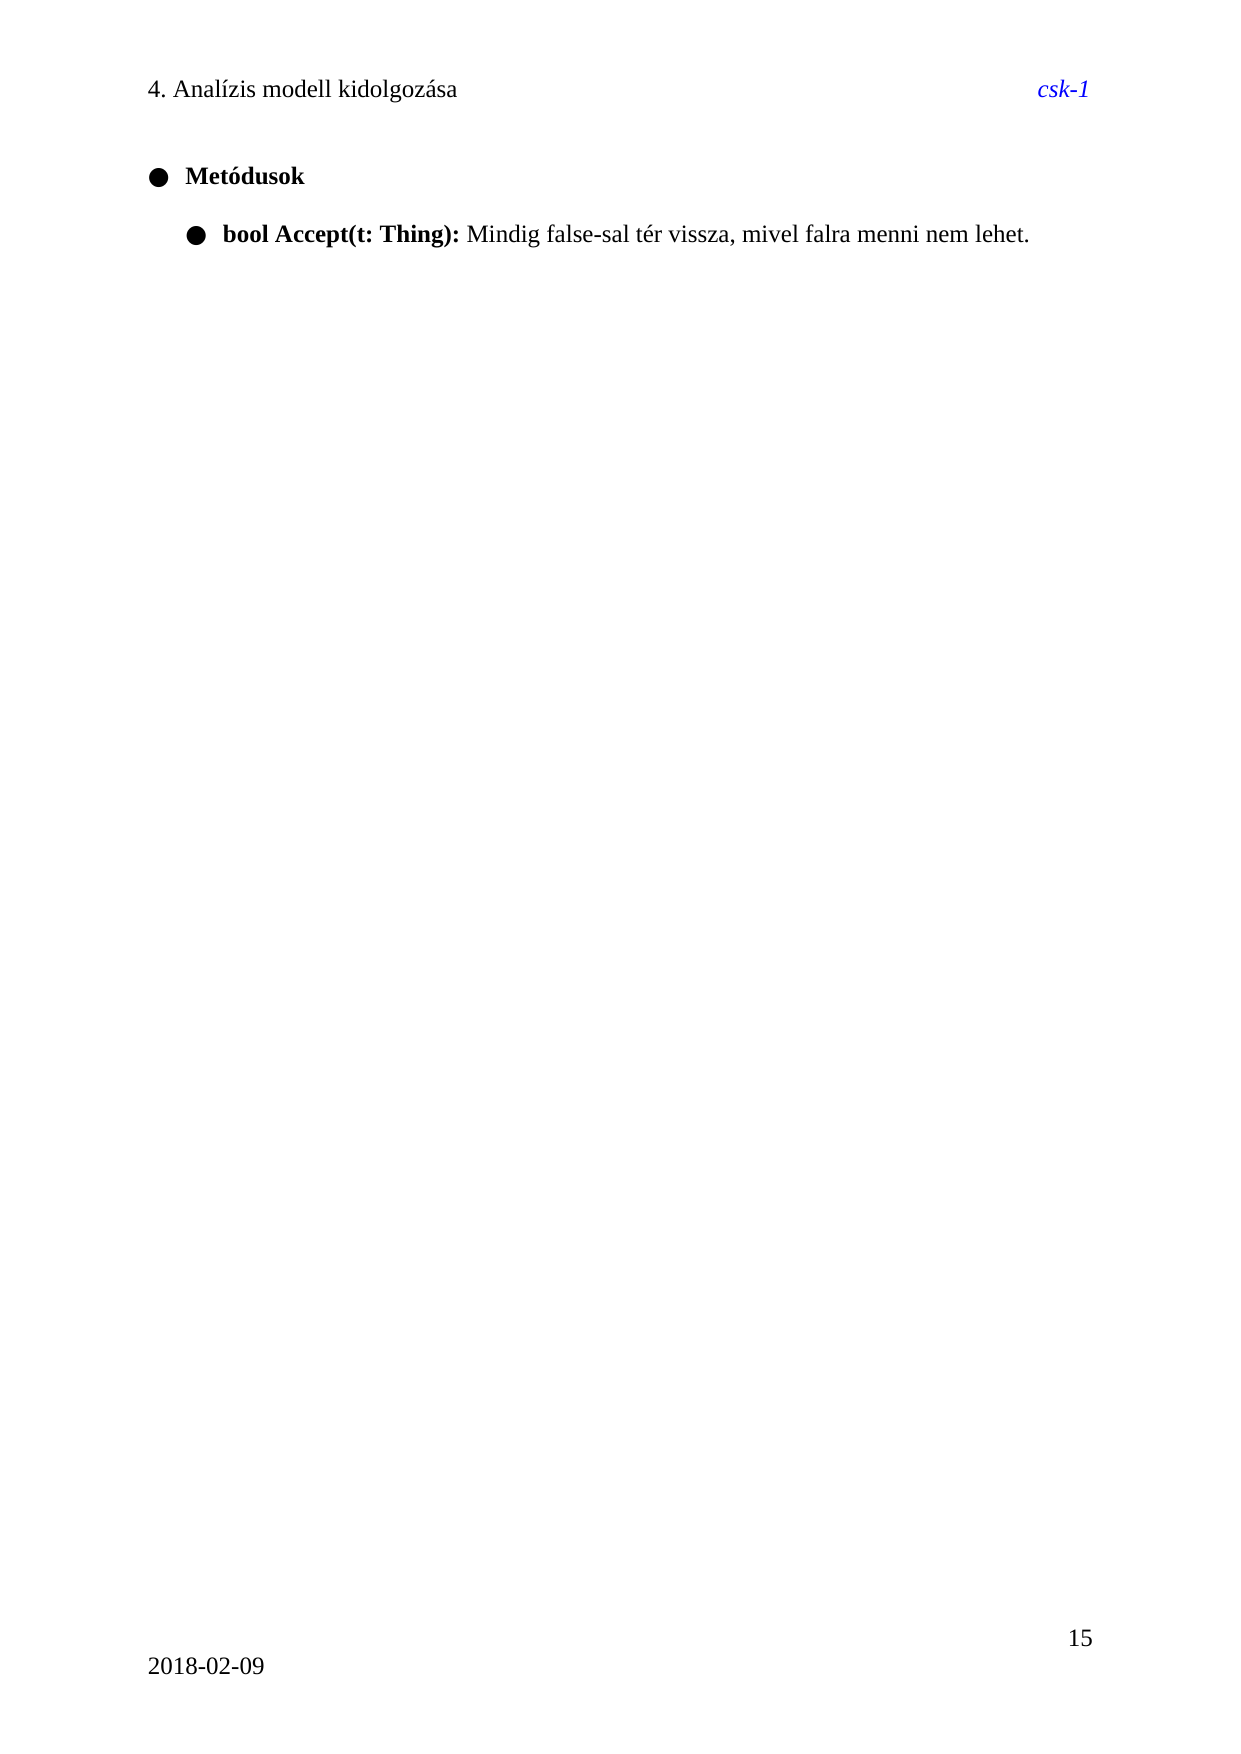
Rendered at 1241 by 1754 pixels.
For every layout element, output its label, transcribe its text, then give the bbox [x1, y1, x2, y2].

list Metódusok [148, 148, 1093, 199]
list bool Accept(t: Thing): Mindig false-sal tér vissza, mivel falra menni nem lehet. [185, 205, 1093, 256]
